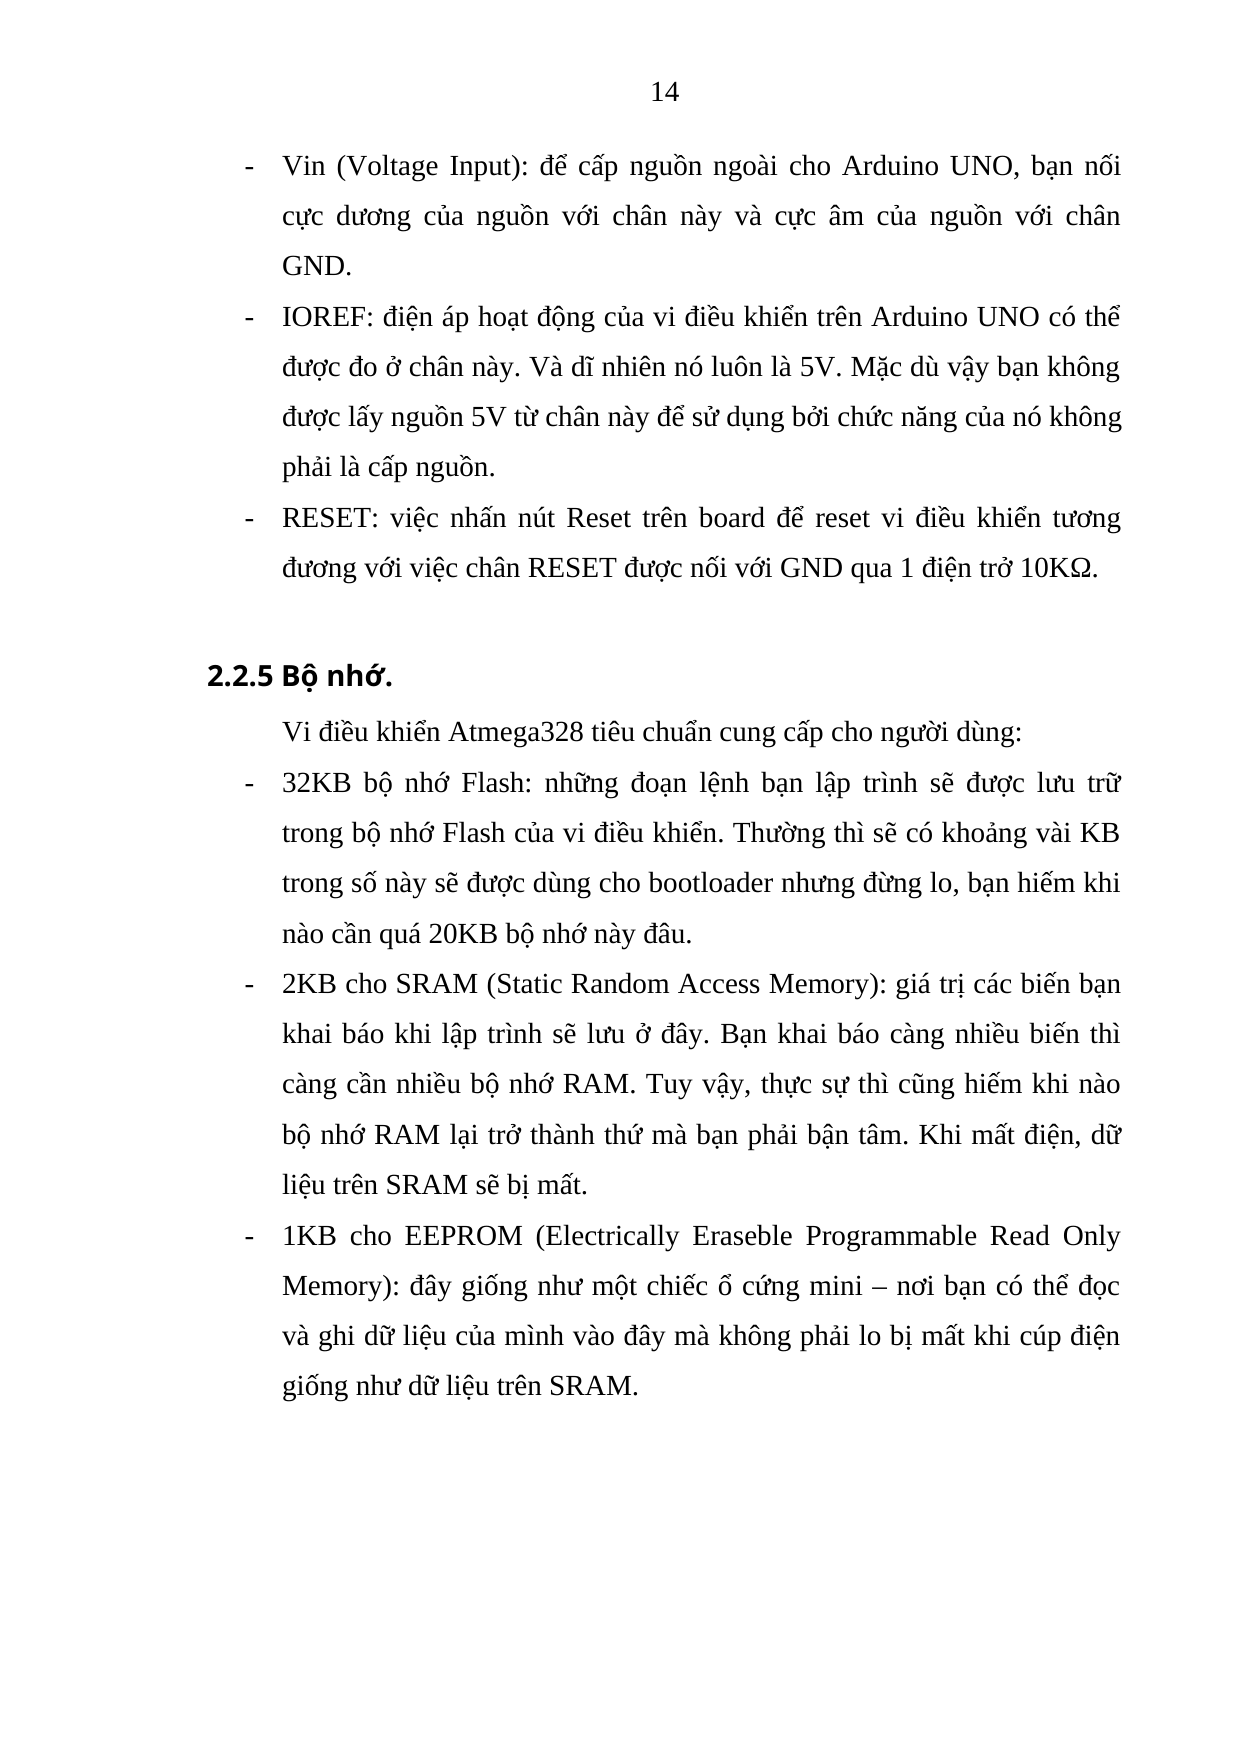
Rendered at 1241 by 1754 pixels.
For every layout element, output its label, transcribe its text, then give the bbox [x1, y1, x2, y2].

list 2KB cho SRAM (Static Random Access Memory): giá trị các biến bạn khai báo khi lập trình sẽ lưu ở đây. Bạn khai báo càng nhiều biến thì càng cần nhiều bộ nhớ RAM. Tuy vậy, thực sự thì cũng hiếm khi nào bộ nhớ RAM lại trở thành thứ mà bạn phải bận tâm. Khi mất điện, dữ liệu trên SRAM sẽ bị mất. [244, 966, 1122, 1201]
list IOREF: điện áp hoạt động của vi điều khiển trên Arduino UNO có thể được đo ở chân này. Và dĩ nhiên nó luôn là 5V. Mặc dù vậy bạn không được lấy nguồn 5V từ chân này để sử dụng bởi chức năng của nó không phải là cấp nguồn. [244, 299, 1122, 483]
list 1KB cho EEPROM (Electrically Eraseble Programmable Read Only Memory): đây giống như một chiếc ổ cứng mini – nơi bạn có thể đọc và ghi dữ liệu của mình vào đây mà không phải lo bị mất khi cúp điện giống như dữ liệu trên SRAM. [244, 1218, 1122, 1402]
list RESET: việc nhấn nút Reset trên board để reset vi điều khiển tương đương với việc chân RESET được nối với GND qua 1 điện trở 10KΩ. [244, 500, 1122, 584]
list 32KB bộ nhớ Flash: những đoạn lệnh bạn lập trình sẽ được lưu trữ trong bộ nhớ Flash của vi điều khiển. Thường thì sẽ có khoảng vài KB trong số này sẽ được dùng cho bootloader nhưng đừng lo, bạn hiếm khi nào cần quá 20KB bộ nhớ này đâu. [244, 765, 1122, 949]
subtitle 2.2.5 Bộ nhớ. [207, 655, 1122, 695]
text Vi điều khiển Atmega328 tiêu chuẩn cung cấp cho người dùng: [207, 714, 1122, 748]
list Vin (Voltage Input): để cấp nguồn ngoài cho Arduino UNO, bạn nối cực dương của nguồn với chân này và cực âm của nguồn với chân GND. [244, 148, 1122, 282]
